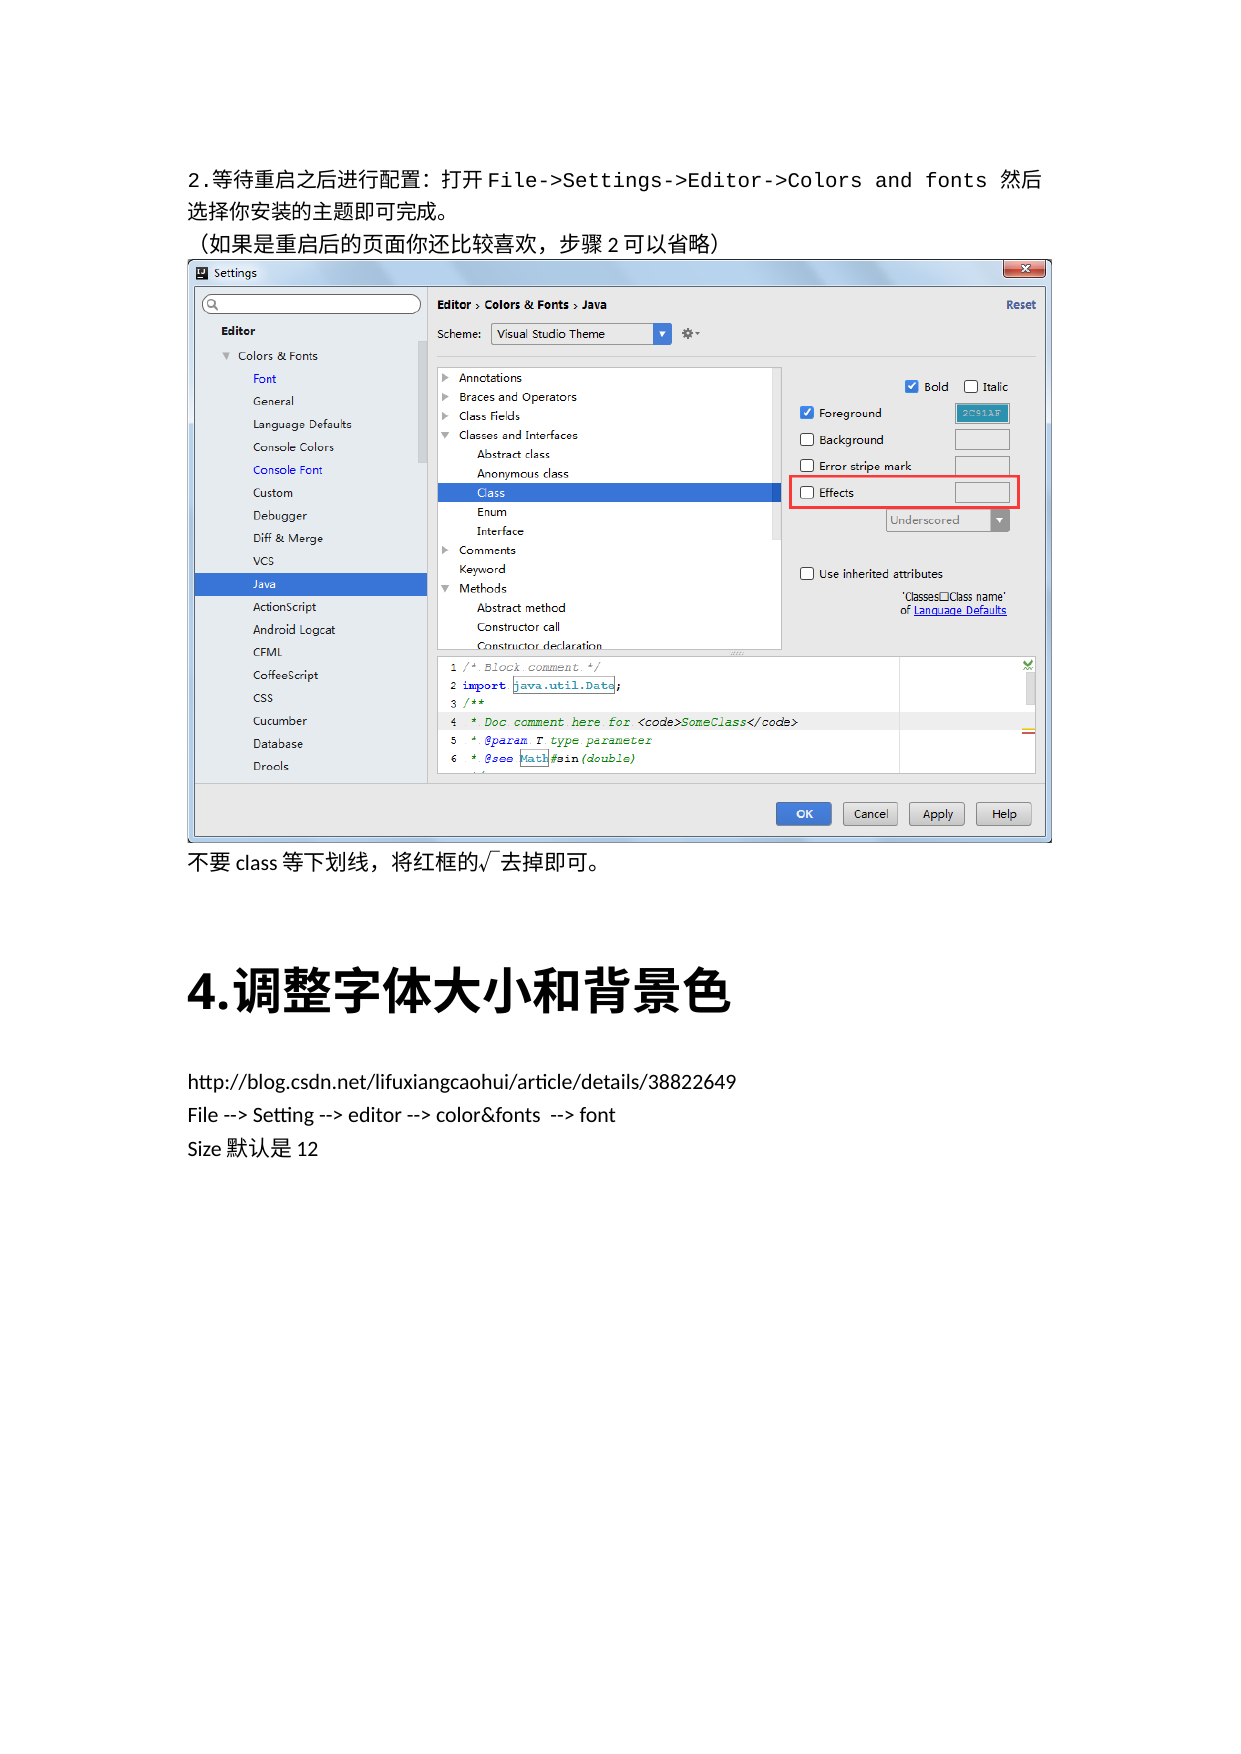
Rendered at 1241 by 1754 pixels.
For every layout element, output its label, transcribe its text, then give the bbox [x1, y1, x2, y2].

text （如果是重启后的页面你还比较喜欢，步骤2可以省略） [187, 227, 1053, 259]
text File --> Setting --> editor --> color&fonts --> font [187, 1098, 1053, 1130]
subtitle 调整字体大小和背景色 [187, 939, 1053, 1036]
text http://blog.csdn.net/lifuxiangcaohui/article/details/38822649 [187, 1065, 1053, 1098]
text Size默认是12 [187, 1130, 1053, 1163]
text 不要class等下划线，将红框的√去掉即可。 [187, 844, 1053, 877]
text 2.等待重启之后进行配置：打开File->Settings->Editor->Colors and fonts 然后选择你安装的主题即可完成。 [187, 162, 1053, 227]
picture [187, 259, 1052, 843]
